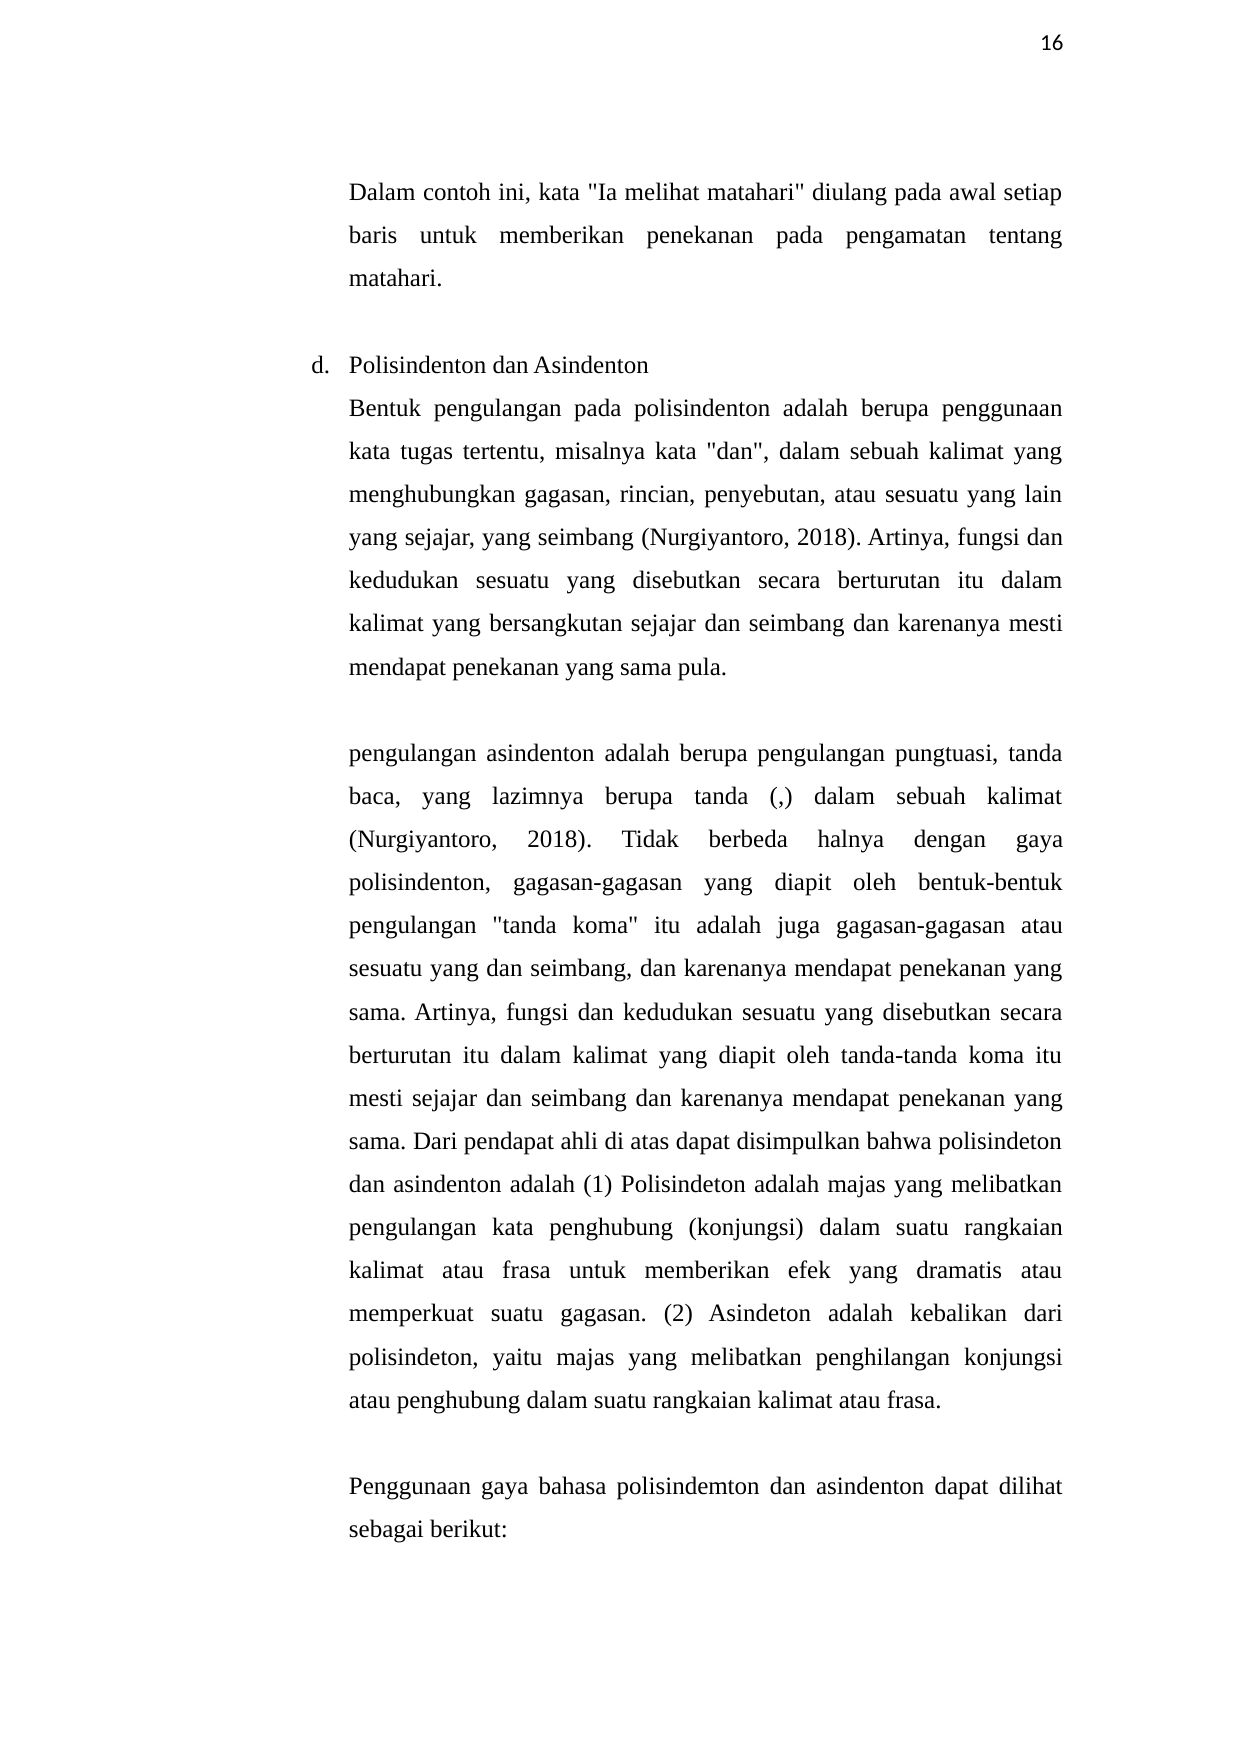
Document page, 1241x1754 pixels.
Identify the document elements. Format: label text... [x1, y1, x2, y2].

list Penggunaan gaya bahasa polisindemton dan asindenton dapat dilihat sebagai berikut: [349, 1471, 1063, 1543]
list pengulangan asindenton adalah berupa pengulangan pungtuasi, tanda baca, yang lazimnya berupa tanda (,) dalam sebuah kalimat (Nurgiyantoro, 2018). Tidak berbeda halnya dengan gaya polisindenton, gagasan-gagasan yang diapit oleh bentuk-bentuk pengulangan "tanda koma" itu adalah juga gagasan-gagasan atau sesuatu yang dan seimbang, dan karenanya mendapat penekanan yang sama. Artinya, fungsi dan kedudukan sesuatu yang disebutkan secara berturutan itu dalam kalimat yang diapit oleh tanda-tanda koma itu mesti sejajar dan seimbang dan karenanya mendapat penekanan yang sama. Dari pendapat ahli di atas dapat disimpulkan bahwa polisindeton dan asindenton adalah (1) Polisindeton adalah majas yang melibatkan pengulangan kata penghubung (konjungsi) dalam suatu rangkaian kalimat atau frasa untuk memberikan efek yang dramatis atau memperkuat suatu gagasan. (2) Asindeton adalah kebalikan dari polisindeton, yaitu majas yang melibatkan penghilangan konjungsi atau penghubung dalam suatu rangkaian kalimat atau frasa. [349, 738, 1063, 1413]
list Polisindenton dan Asindenton [311, 350, 1063, 378]
list Bentuk pengulangan pada polisindenton adalah berupa penggunaan kata tugas tertentu, misalnya kata "dan", dalam sebuah kalimat yang menghubungkan gagasan, rincian, penyebutan, atau sesuatu yang lain yang sejajar, yang seimbang (Nurgiyantoro, 2018). Artinya, fungsi dan kedudukan sesuatu yang disebutkan secara berturutan itu dalam kalimat yang bersangkutan sejajar dan seimbang dan karenanya mesti mendapat penekanan yang sama pula. [349, 393, 1063, 680]
list Dalam contoh ini, kata "Ia melihat matahari" diulang pada awal setiap baris untuk memberikan penekanan pada pengamatan tentang matahari. [349, 177, 1063, 292]
